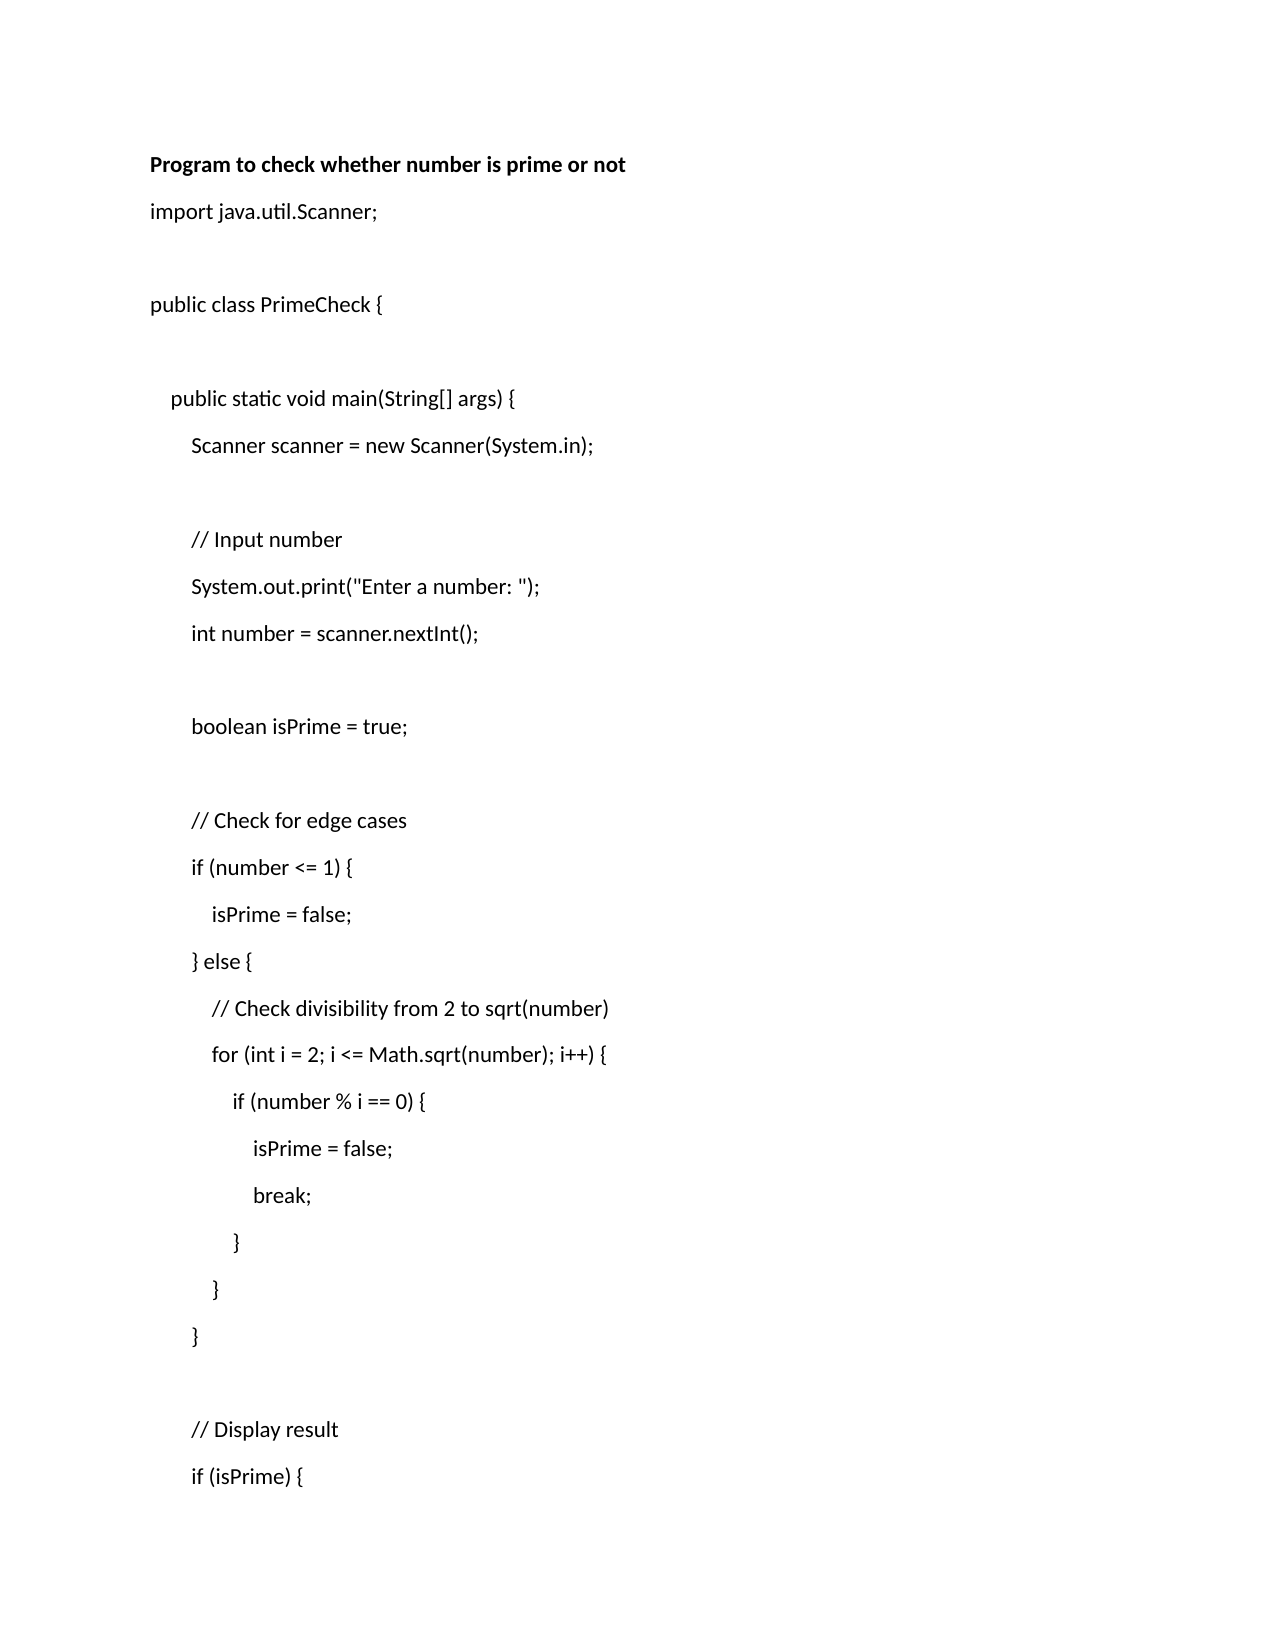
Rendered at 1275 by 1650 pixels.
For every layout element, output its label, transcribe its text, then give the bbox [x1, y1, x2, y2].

text } [150, 1275, 1125, 1303]
text import java.util.Scanner; [150, 197, 1125, 225]
text isPrime = false; [150, 900, 1125, 928]
text // Input number [150, 525, 1125, 553]
text } else { [150, 947, 1125, 975]
text Program to check whether number is prime or not [150, 150, 1125, 178]
text public static void main(String[] args) { [150, 384, 1125, 412]
text int number = scanner.nextInt(); [150, 619, 1125, 647]
text public class PrimeCheck { [150, 291, 1125, 319]
text break; [150, 1181, 1125, 1209]
text // Check divisibility from 2 to sqrt(number) [150, 994, 1125, 1022]
text // Check for edge cases [150, 806, 1125, 834]
text Scanner scanner = new Scanner(System.in); [150, 431, 1125, 459]
text for (int i = 2; i <= Math.sqrt(number); i++) { [150, 1041, 1125, 1069]
text if (isPrime) { [150, 1462, 1125, 1491]
text System.out.print("Enter a number: "); [150, 572, 1125, 600]
text boolean isPrime = true; [150, 712, 1125, 741]
text } [150, 1322, 1125, 1350]
text isPrime = false; [150, 1134, 1125, 1162]
text if (number <= 1) { [150, 853, 1125, 881]
text // Display result [150, 1416, 1125, 1444]
text } [150, 1228, 1125, 1256]
text if (number % i == 0) { [150, 1087, 1125, 1116]
